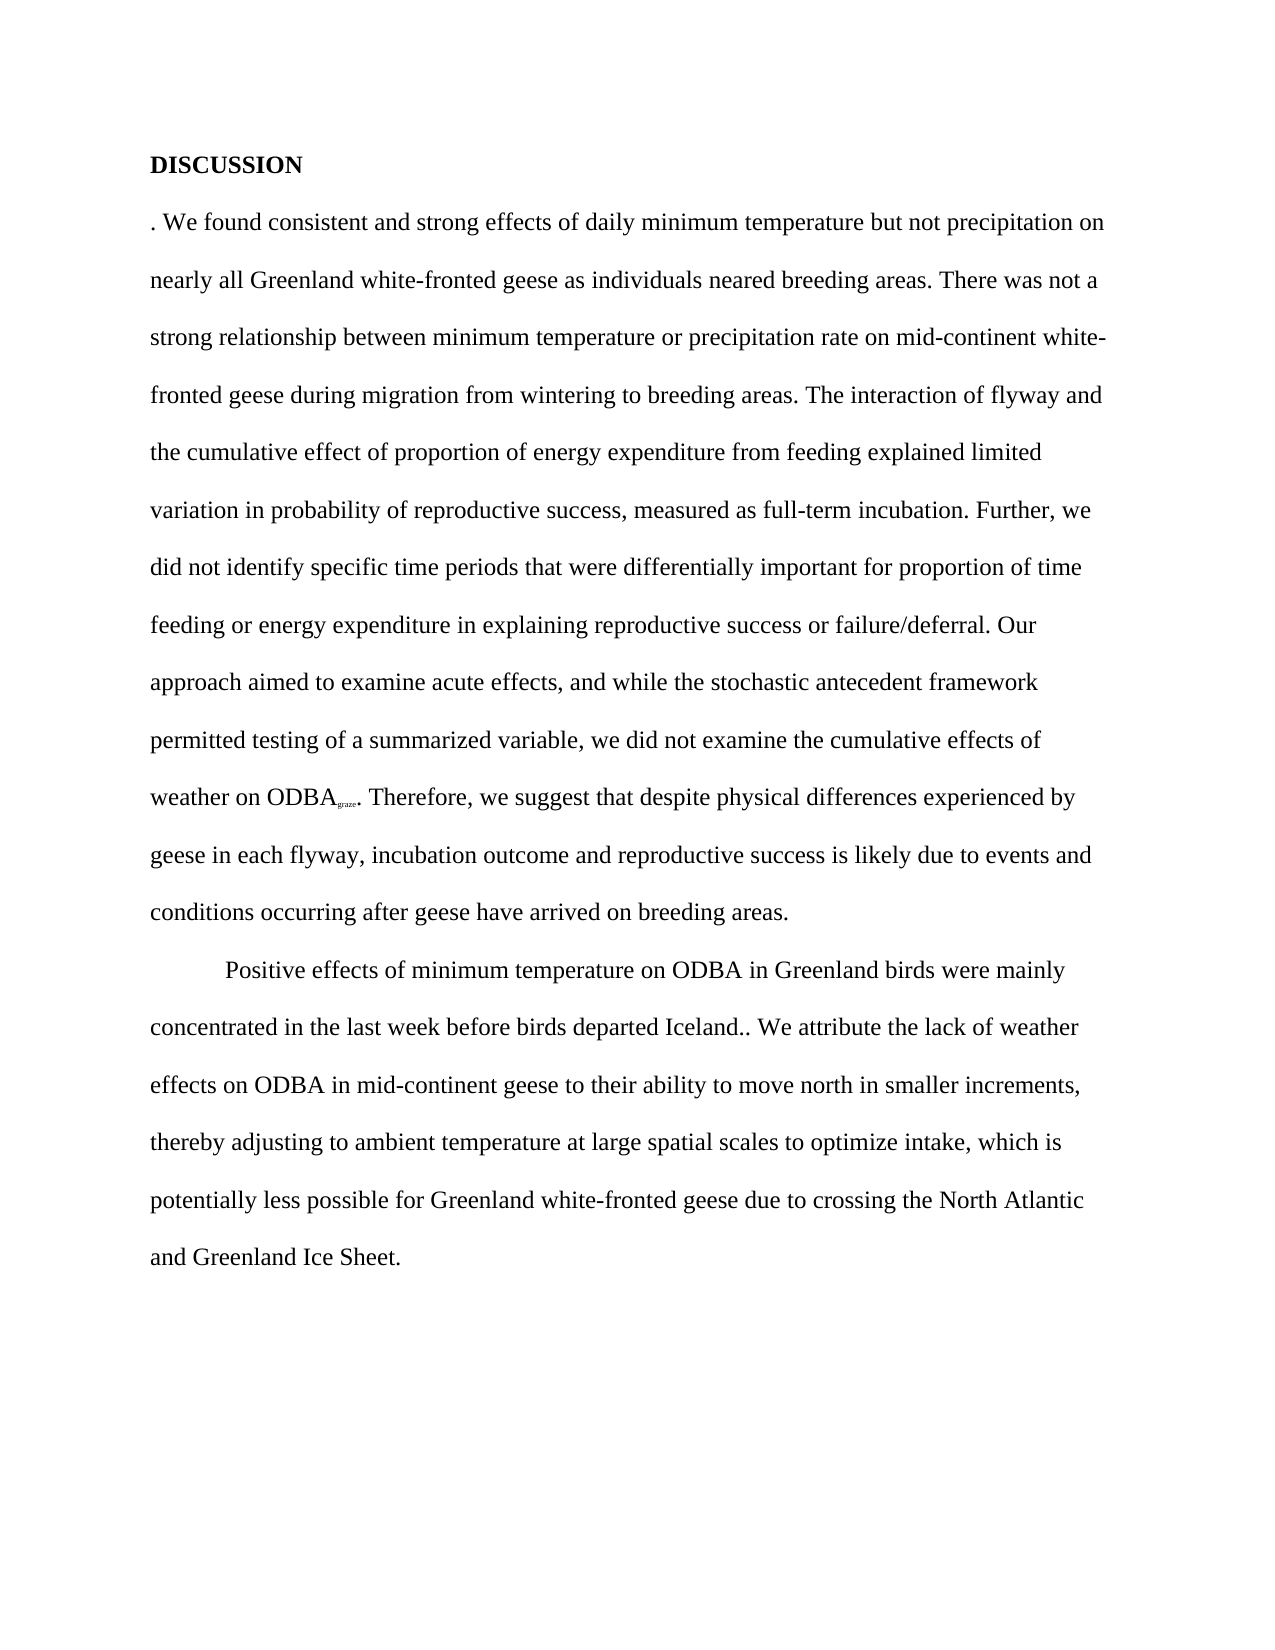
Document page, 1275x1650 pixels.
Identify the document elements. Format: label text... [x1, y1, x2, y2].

text Positive effects of minimum temperature on ODBA in Greenland birds were mainly concentrated in the last week before birds departed Iceland.. We attribute the lack of weather effects on ODBA in mid-continent geese to their ability to move north in smaller increments, thereby adjusting to ambient temperature at large spatial scales to optimize intake, which is potentially less possible for Greenland white-fronted geese due to crossing the North Atlantic and Greenland Ice Sheet. [150, 955, 1125, 1271]
text . We found consistent and strong effects of daily minimum temperature but not precipitation on nearly all Greenland white-fronted geese as individuals neared breeding areas. There was not a strong relationship between minimum temperature or precipitation rate on mid-continent white-fronted geese during migration from wintering to breeding areas. The interaction of flyway and the cumulative effect of proportion of energy expenditure from feeding explained limited variation in probability of reproductive success, measured as full-term incubation. Further, we did not identify specific time periods that were differentially important for proportion of time feeding or energy expenditure in explaining reproductive success or failure/deferral. Our approach aimed to examine acute effects, and while the stochastic antecedent framework permitted testing of a summarized variable, we did not examine the cumulative effects of weather on ODBAgraze. Therefore, we suggest that despite physical differences experienced by geese in each flyway, incubation outcome and reproductive success is likely due to events and conditions occurring after geese have arrived on breeding areas. [150, 207, 1125, 926]
text DISCUSSION [150, 150, 1125, 179]
